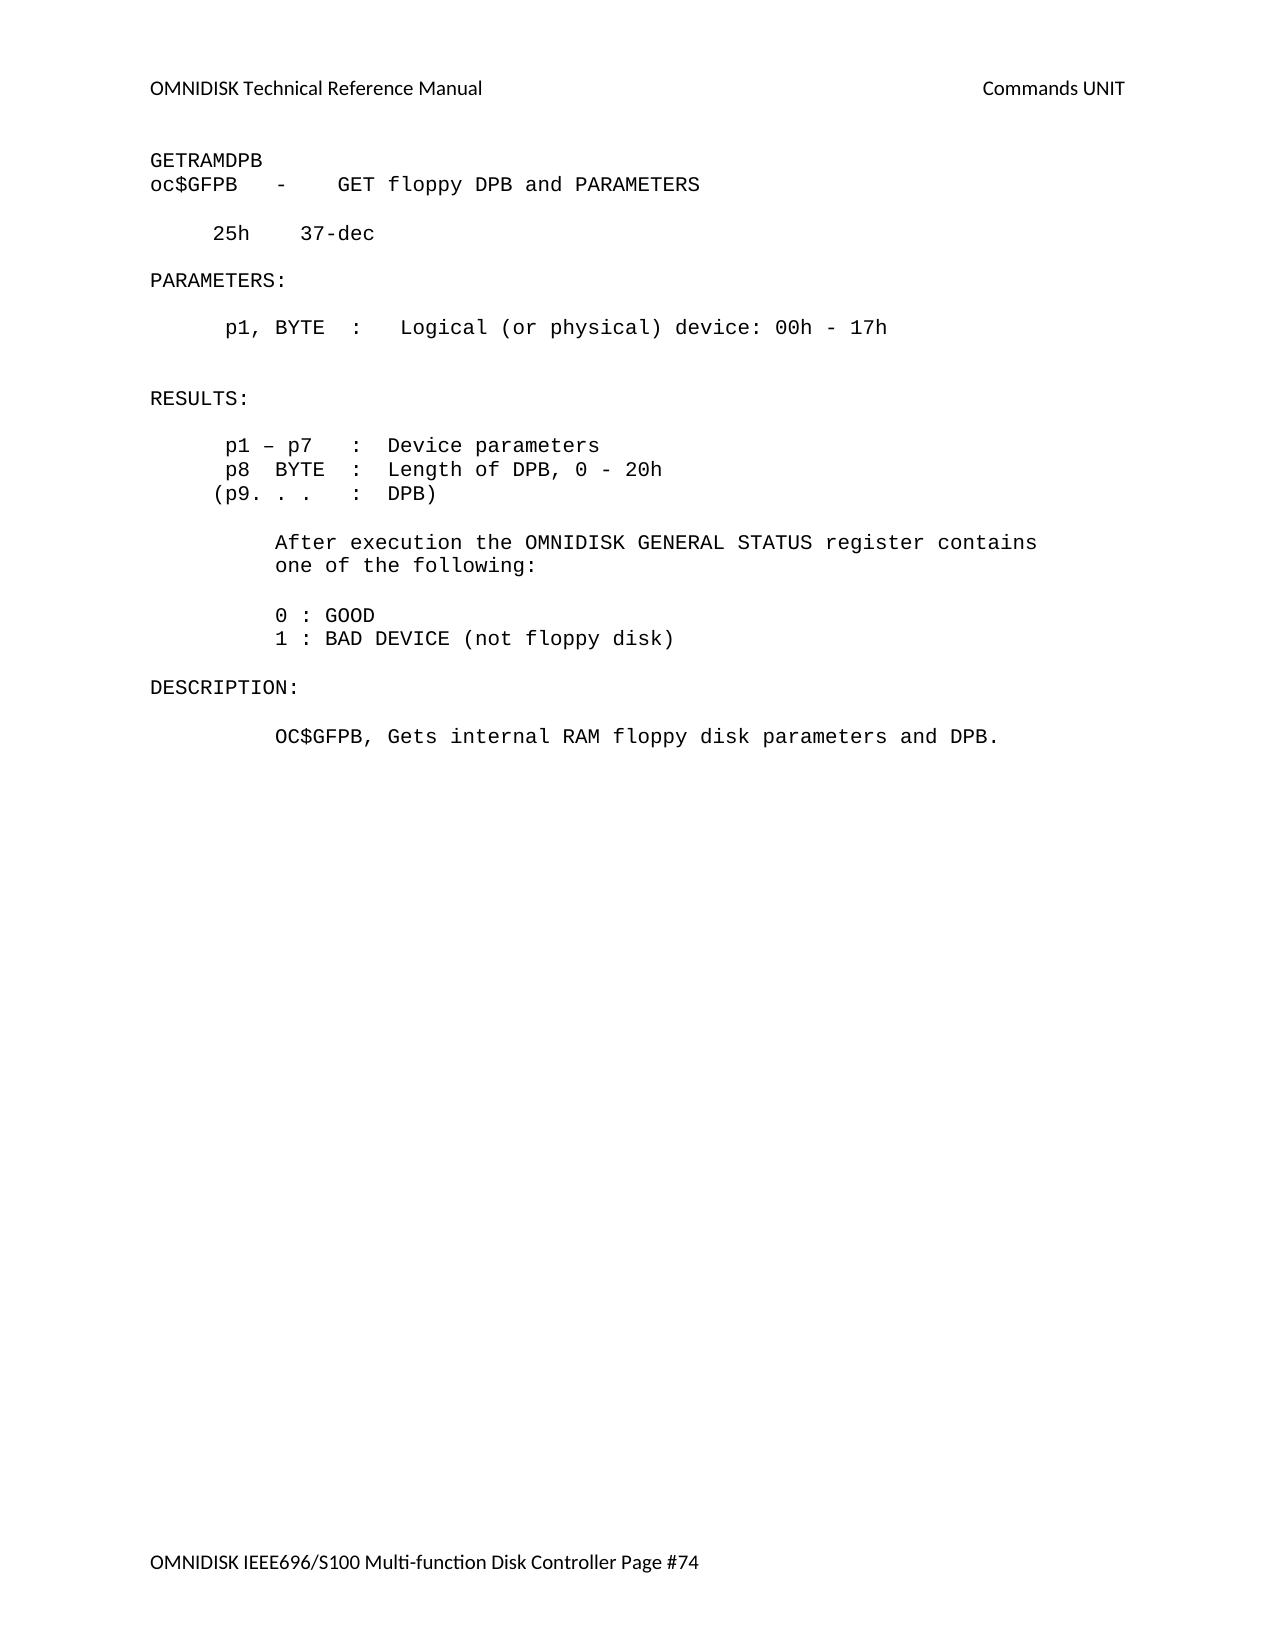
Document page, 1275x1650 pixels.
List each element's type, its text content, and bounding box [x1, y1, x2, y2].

text PARAMETERS: [150, 270, 1125, 294]
text p1 – p7 : Device parameters [150, 436, 1125, 459]
text After execution the OMNIDISK GENERAL STATUS register contains [150, 532, 1125, 556]
text 1 : BAD DEVICE (not floppy disk) [150, 628, 1125, 652]
text RESULTS: [150, 388, 1125, 412]
text 0 : GOOD [150, 604, 1125, 628]
text GETRAMDPB [150, 150, 1125, 174]
text (p9. . . : DPB) [150, 483, 1125, 506]
text DESCRIPTION: [150, 677, 1125, 701]
text OC$GFPB, Gets internal RAM floppy disk parameters and DPB. [150, 726, 1125, 750]
text p1, BYTE : Logical (or physical) device: 00h - 17h [150, 317, 1125, 341]
text oc$GFPB - GET floppy DPB and PARAMETERS [150, 174, 1125, 197]
text p8 BYTE : Length of DPB, 0 - 20h [150, 459, 1125, 483]
text one of the following: [150, 556, 1125, 579]
text 25h 37-dec [150, 223, 1125, 246]
